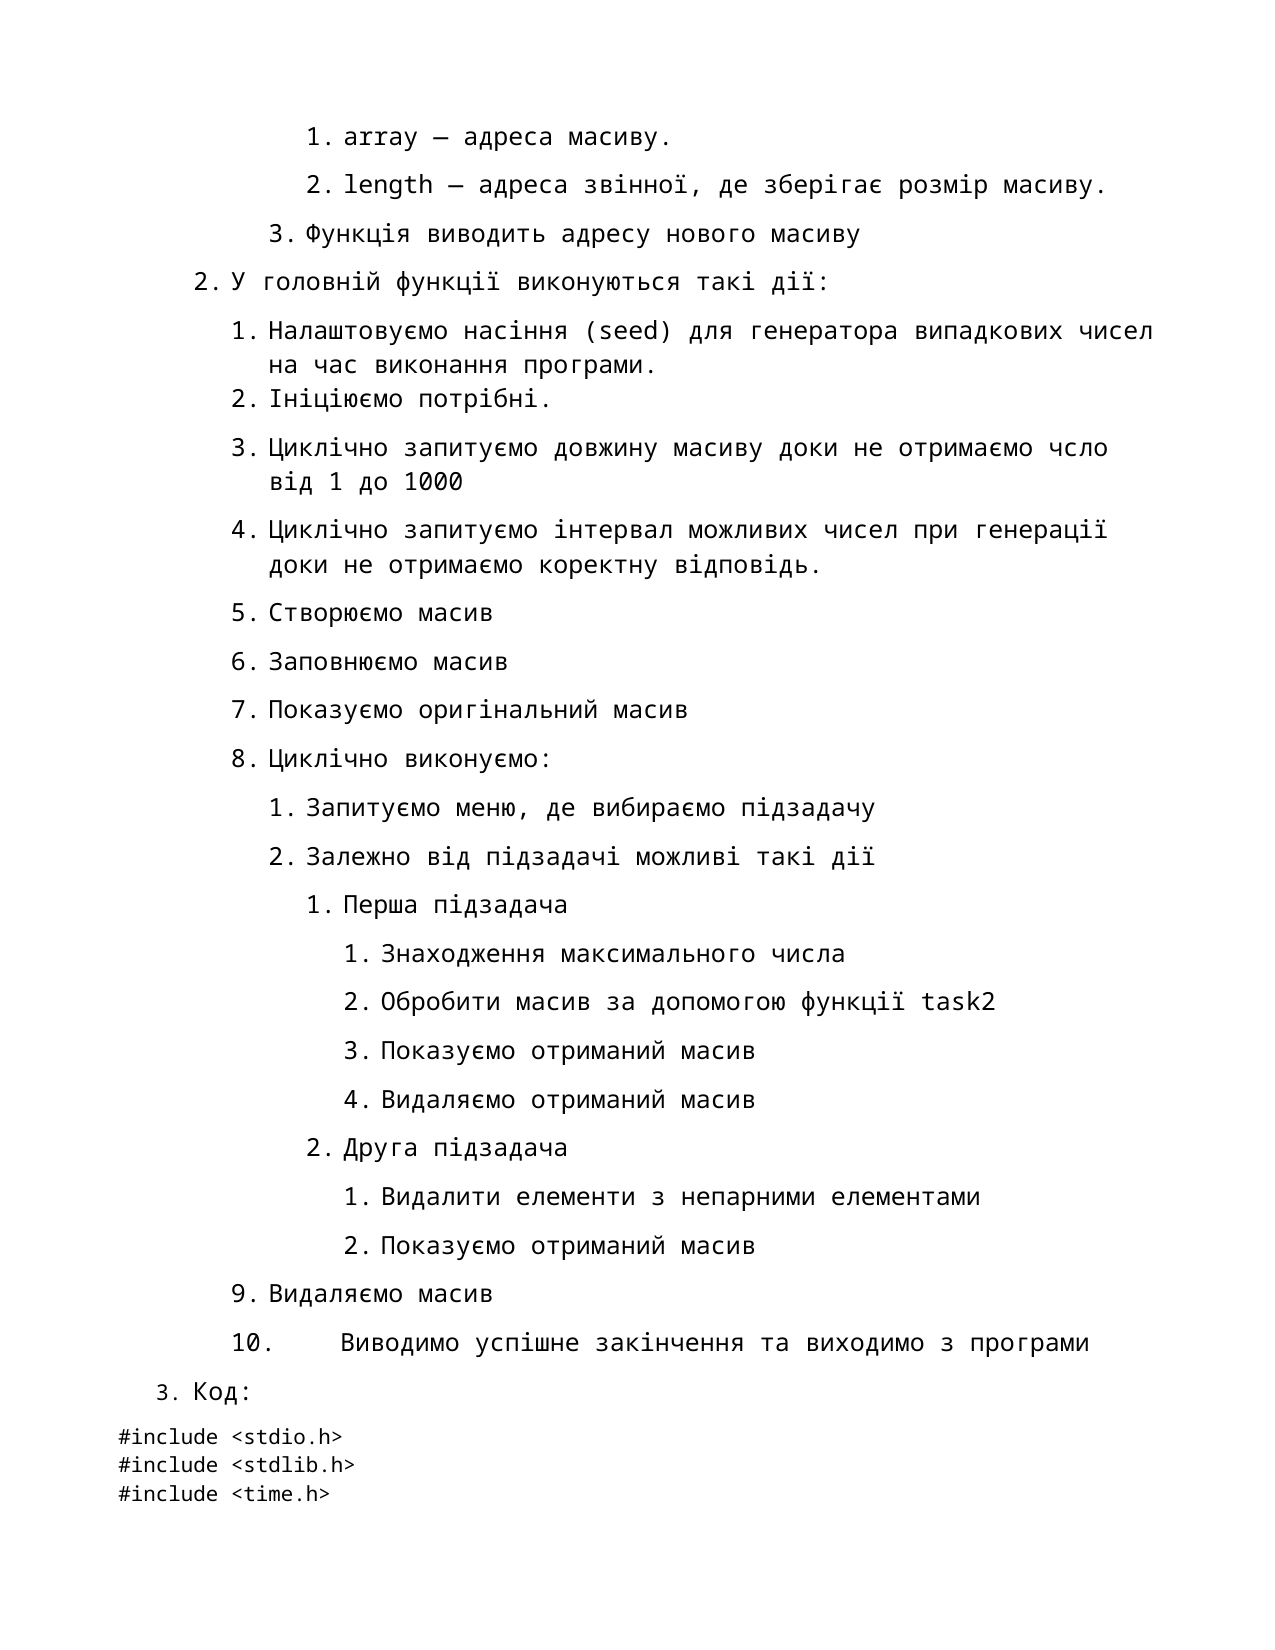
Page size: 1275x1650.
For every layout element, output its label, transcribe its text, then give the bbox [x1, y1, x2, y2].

list Створюємо масив [231, 595, 1157, 629]
list Показуємо отриманий масив [343, 1227, 1157, 1261]
list Циклічно запитуємо довжину масиву доки не отримаємо чсло від 1 до 1000 [231, 429, 1157, 498]
list Показуємо оригінальний масив [231, 692, 1157, 726]
list Видалити елементи з непарними елементами [343, 1179, 1157, 1213]
text #include <stdio.h> [118, 1422, 1157, 1450]
list Код: [156, 1373, 1157, 1407]
list Виводимо успішне закінчення та виходимо з програми [231, 1324, 1157, 1359]
list Перша підзадача [306, 887, 1157, 921]
list Залежно від підзадачі можливі такі дії [268, 838, 1157, 872]
list Запитуємо меню, де вибираємо підзадачу [268, 789, 1157, 823]
list Ініціюємо потрібні. [231, 381, 1157, 415]
list length — адреса звінної, де зберігає розмір масиву. [306, 167, 1157, 201]
list Циклічно виконуємо: [231, 741, 1157, 775]
list Знаходження максимального числа [343, 935, 1157, 969]
list Видаляємо масив [231, 1276, 1157, 1310]
list Заповнюємо масив [231, 643, 1157, 678]
text #include <stdlib.h> [118, 1450, 1157, 1479]
list Функція виводить адресу нового масиву [268, 215, 1157, 249]
list Обробити масив за допомогою функції task2 [343, 984, 1157, 1018]
list Друга підзадача [306, 1130, 1157, 1164]
list У головній функції виконуються такі дії: [193, 264, 1157, 298]
text #include <time.h> [118, 1479, 1157, 1507]
list Циклічно запитуємо інтервал можливих чисел при генерації доки не отримаємо коректну відповідь. [231, 512, 1157, 580]
list Показуємо отриманий масив [343, 1033, 1157, 1067]
list array — адреса масиву. [306, 118, 1157, 152]
list Налаштовуємо насіння (seed) для генератора випадкових чисел на час виконання програми. [231, 313, 1157, 381]
list Видаляємо отриманий масив [343, 1081, 1157, 1115]
